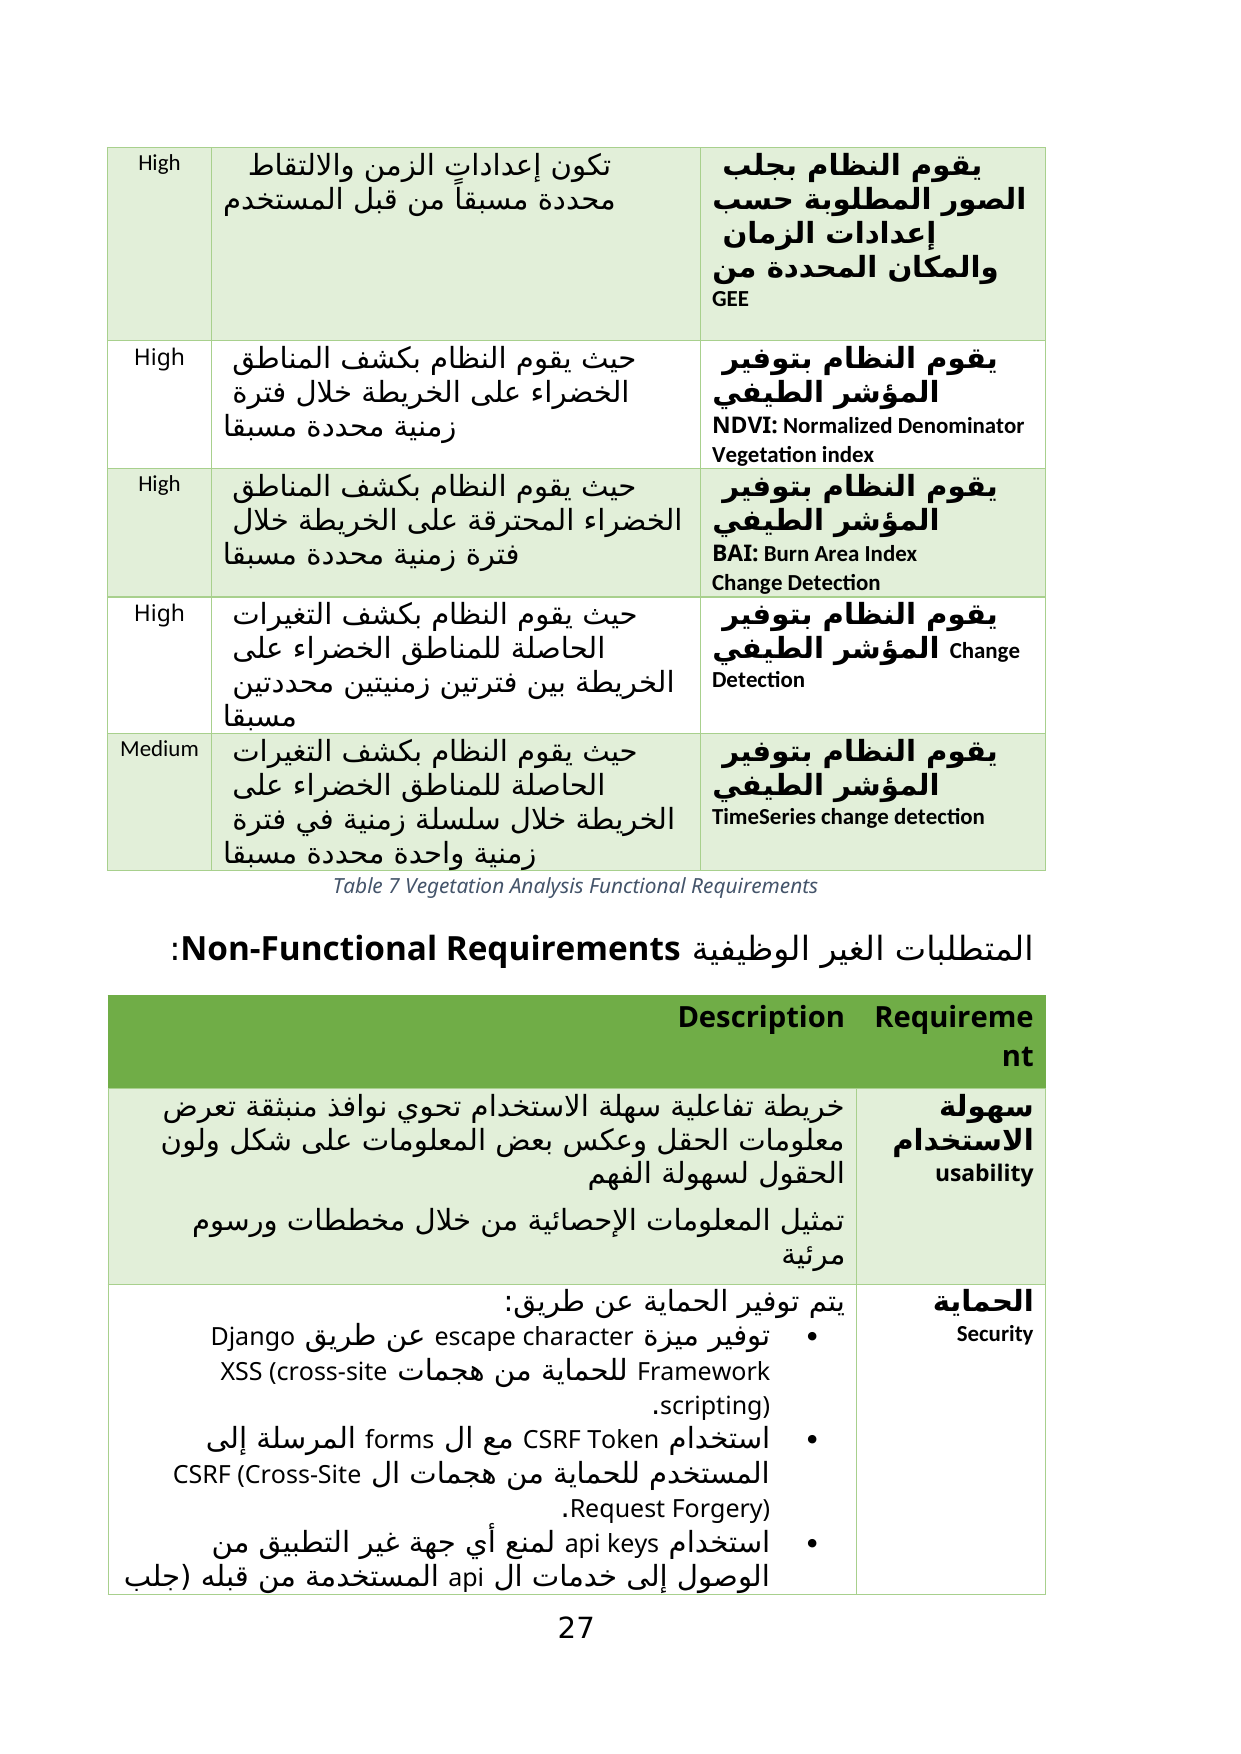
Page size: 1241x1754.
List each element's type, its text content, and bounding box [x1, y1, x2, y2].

table_cell High [108, 341, 211, 468]
table_cell خريطة تفاعلية سهلة الاستخدام تحوي نوافذ منبثقة تعرض معلومات الحقل وعكس بعض المعلومات على شكل ولون الحقول لسهولة الفهم تمثيل المعلومات الإحصائية من خلال مخططات ورسوم مرئية [109, 1089, 856, 1284]
table_cell حيث يقوم النظام بكشف التغيرات الحاصلة للمناطق الخضراء على الخريطة خلال سلسلة زمنية في فترة زمنية واحدة محددة مسبقا [212, 734, 700, 870]
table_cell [109, 1285, 856, 1594]
table_cell حيث يقوم النظام بكشف المناطق الخضراء على الخريطة خلال فترة زمنية محددة مسبقا [212, 341, 700, 468]
table_cell يقوم النظام بتوفير المؤشر الطيفي BAI: Burn Area Index Change Detection [701, 469, 1045, 596]
table_cell سهولة الاستخدام usability [857, 1089, 1045, 1284]
table_header Description [109, 996, 856, 1088]
table_cell يقوم النظام بجلب الصور المطلوبة حسب إعدادات الزمان والمكان المحددة من GEE [701, 148, 1045, 340]
table_cell يقوم النظام بتوفير المؤشر الطيفي TimeSeries change detection [701, 734, 1045, 870]
table_cell الحماية Security [857, 1285, 1045, 1594]
table_cell High [108, 148, 211, 340]
table_header Requirement [857, 996, 1045, 1088]
table_cell تكون إعدادات الزمن والالتقاط محددة مسبقاً من قبل المستخدم [212, 148, 700, 340]
table_cell يقوم النظام بتوفير المؤشر الطيفي NDVI: Normalized Denominator Vegetation index [701, 341, 1045, 468]
text Table 7 Vegetation Analysis Functional Requirements [118, 871, 1033, 899]
table_cell High [108, 598, 211, 733]
subtitle المتطلبات الغير الوظيفية Non-Functional Requirements: [118, 924, 1033, 970]
table_cell يقوم النظام بتوفير المؤشر الطيفي Change Detection [701, 598, 1045, 733]
table_cell High [108, 469, 211, 596]
table_cell Medium [108, 734, 211, 870]
table_cell حيث يقوم النظام بكشف التغيرات الحاصلة للمناطق الخضراء على الخريطة بين فترتين زمنيتين محددتين مسبقا [212, 598, 700, 733]
table_cell حيث يقوم النظام بكشف المناطق الخضراء المحترقة على الخريطة خلال فترة زمنية محددة مسبقا [212, 469, 700, 596]
